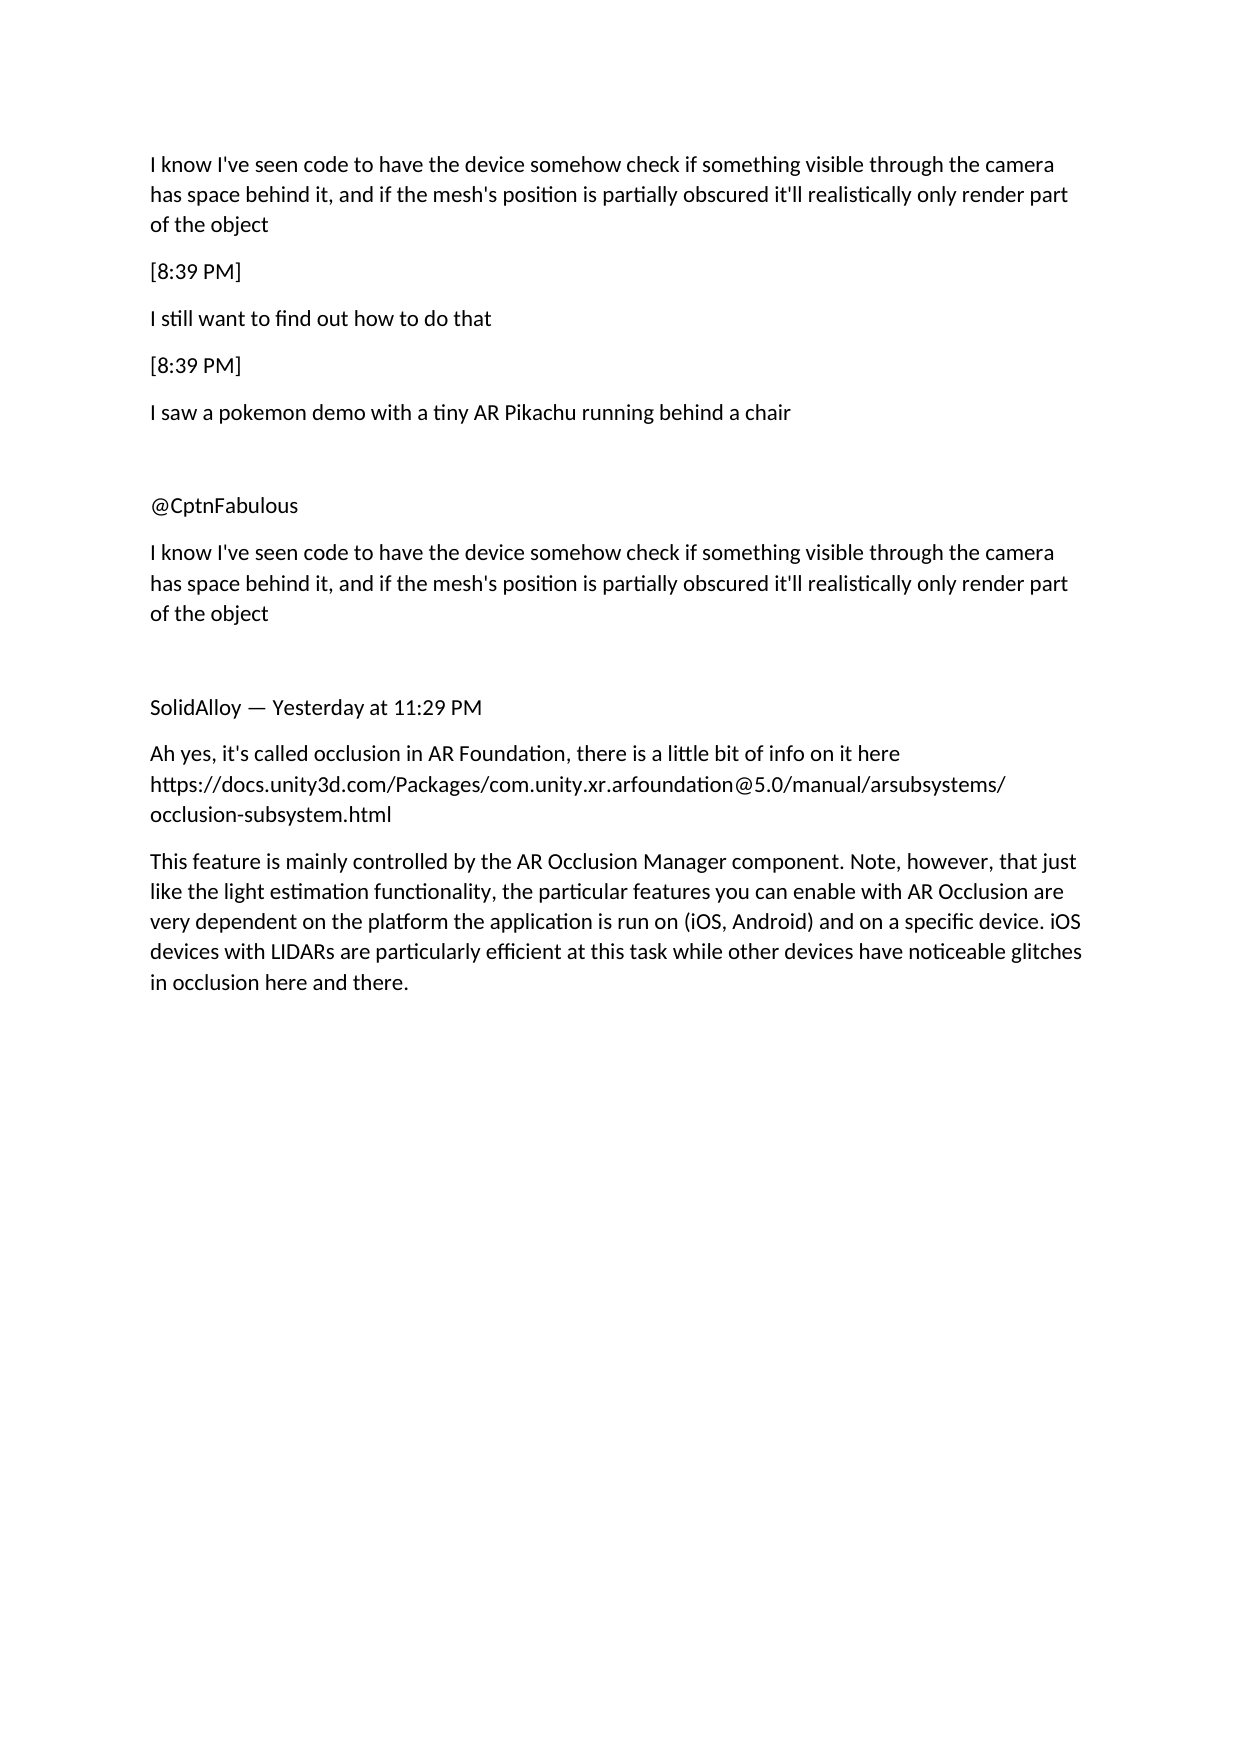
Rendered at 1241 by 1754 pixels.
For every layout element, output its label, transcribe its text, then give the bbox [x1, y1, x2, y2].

text I still want to find out how to do that [150, 304, 1090, 332]
text This feature is mainly controlled by the AR Occlusion Manager component. Note, however, that just like the light estimation functionality, the particular features you can enable with AR Occlusion are very dependent on the platform the application is run on (iOS, Android) and on a specific device. iOS devices with LIDARs are particularly efficient at this task while other devices have noticeable glitches in occlusion here and there. [150, 847, 1090, 996]
text I know I've seen code to have the device somehow check if something visible through the camera has space behind it, and if the mesh's position is partially obscured it'll realistically only render part of the object [150, 150, 1090, 238]
text I know I've seen code to have the device somehow check if something visible through the camera has space behind it, and if the mesh's position is partially obscured it'll realistically only render part of the object [150, 538, 1090, 627]
text I saw a pokemon demo with a tiny AR Pikachu running behind a chair [150, 398, 1090, 426]
text SolidAlloy — Yesterday at 11:29 PM [150, 693, 1090, 721]
text Ah yes, it's called occlusion in AR Foundation, there is a little bit of info on it here https://docs.unity3d.com/Packages/com.unity.xr.arfoundation@5.0/manual/arsubsystems/occlusion-subsystem.html [150, 739, 1090, 828]
text [8:39 PM] [150, 351, 1090, 379]
text @CptnFabulous [150, 492, 1090, 520]
text [8:39 PM] [150, 257, 1090, 285]
